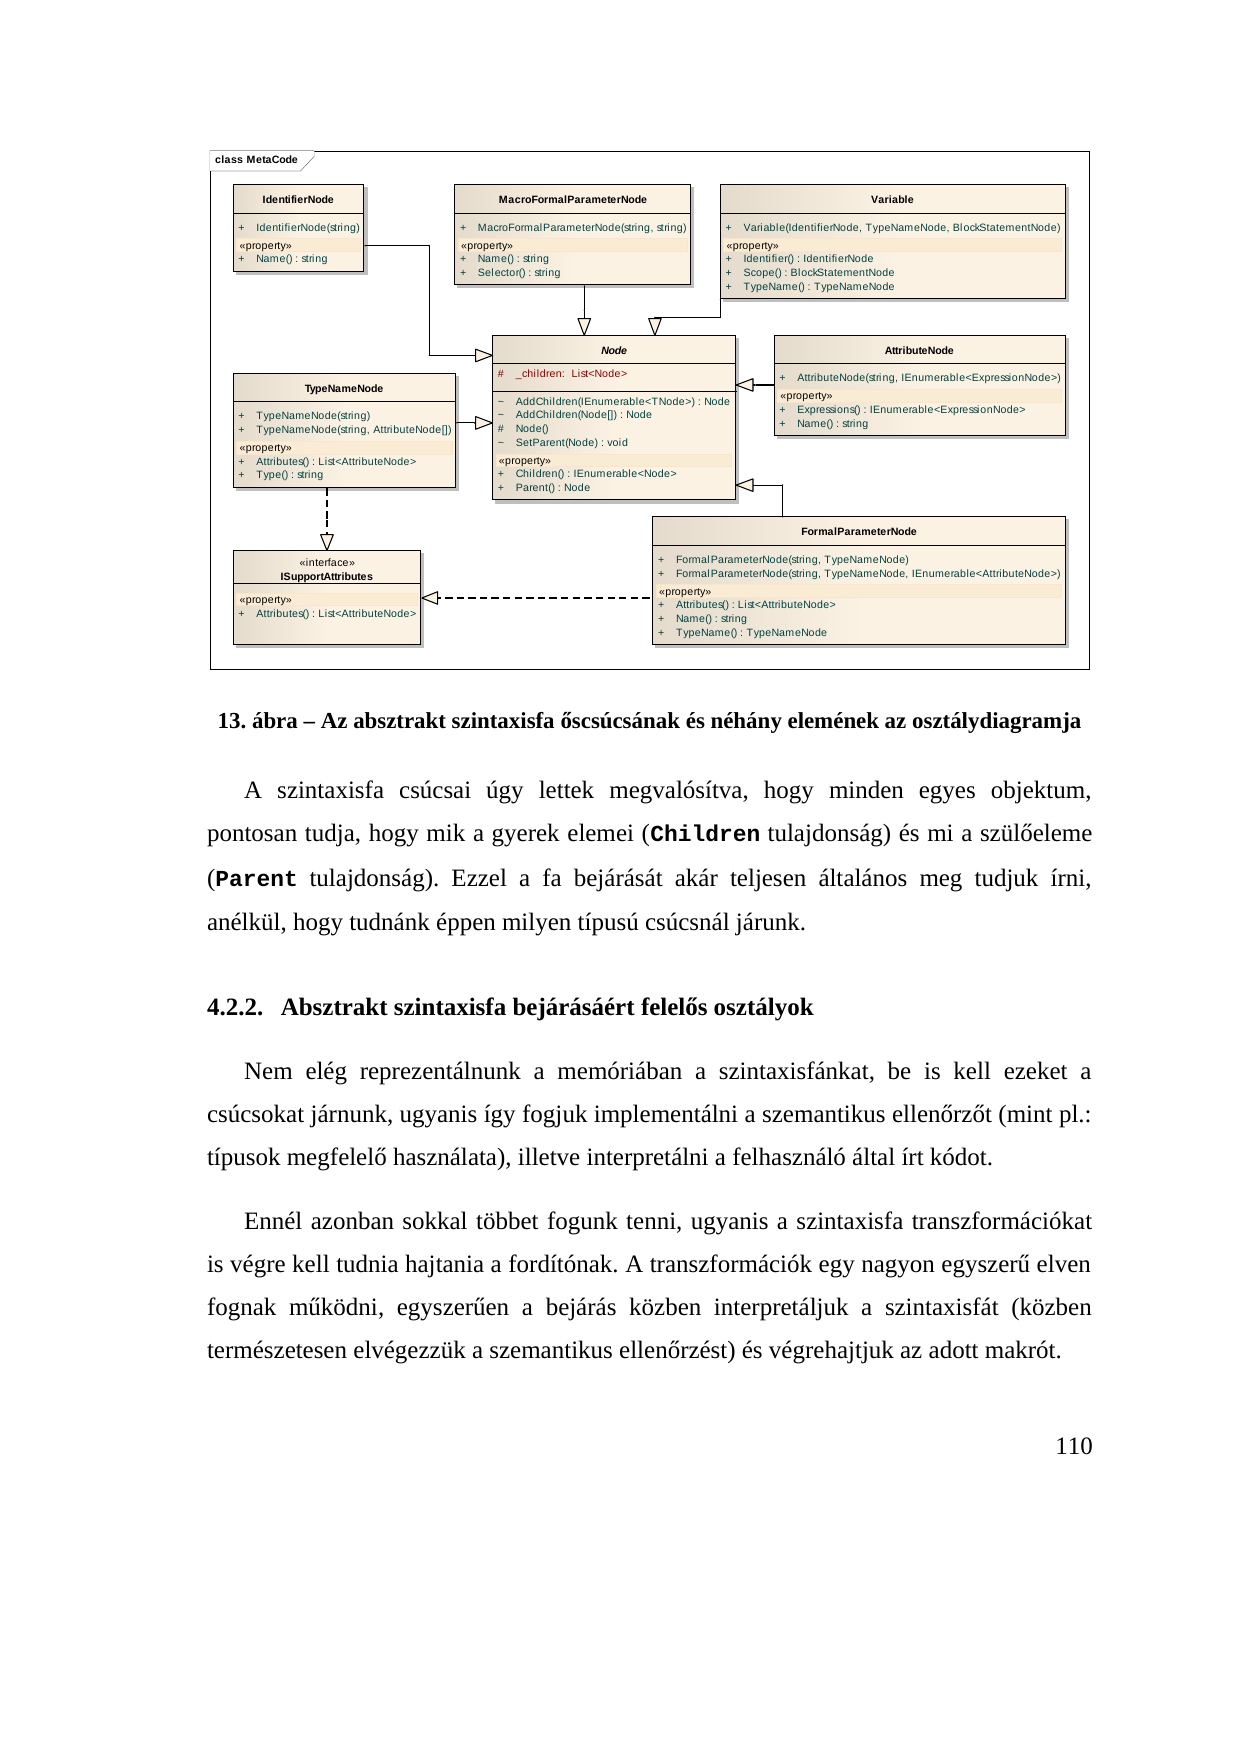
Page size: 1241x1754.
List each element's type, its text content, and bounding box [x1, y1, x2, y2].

text A szintaxisfa csúcsai úgy lettek megvalósítva, hogy minden egyes objektum, pontosan tudja, hogy mik a gyerek elemei (Children tulajdonság) és mi a szülőeleme (Parent tulajdonság). Ezzel a fa bejárását akár teljesen általános meg tudjuk írni, anélkül, hogy tudnánk éppen milyen típusú csúcsnál járunk. [207, 775, 1092, 936]
subtitle Absztrakt szintaxisfa bejárásáért felelős osztályok [207, 992, 1092, 1021]
text 13. ábra – Az absztrakt szintaxisfa őscsúcsának és néhány elemének az osztálydiagramja [207, 707, 1092, 733]
text Nem elég reprezentálnunk a memóriában a szintaxisfánkat, be is kell ezeket a csúcsokat járnunk, ugyanis így fogjuk implementálni a szemantikus ellenőrzőt (mint pl.: típusok megfelelő használata), illetve interpretálni a felhasználó által írt kódot. [207, 1056, 1092, 1171]
text Ennél azonban sokkal többet fogunk tenni, ugyanis a szintaxisfa transzformációkat is végre kell tudnia hajtania a fordítónak. A transzformációk egy nagyon egyszerű elven fognak működni, egyszerűen a bejárás közben interpretáljuk a szintaxisfát (közben természetesen elvégezzük a szemantikus ellenőrzést) és végrehajtjuk az adott makrót. [207, 1206, 1092, 1364]
